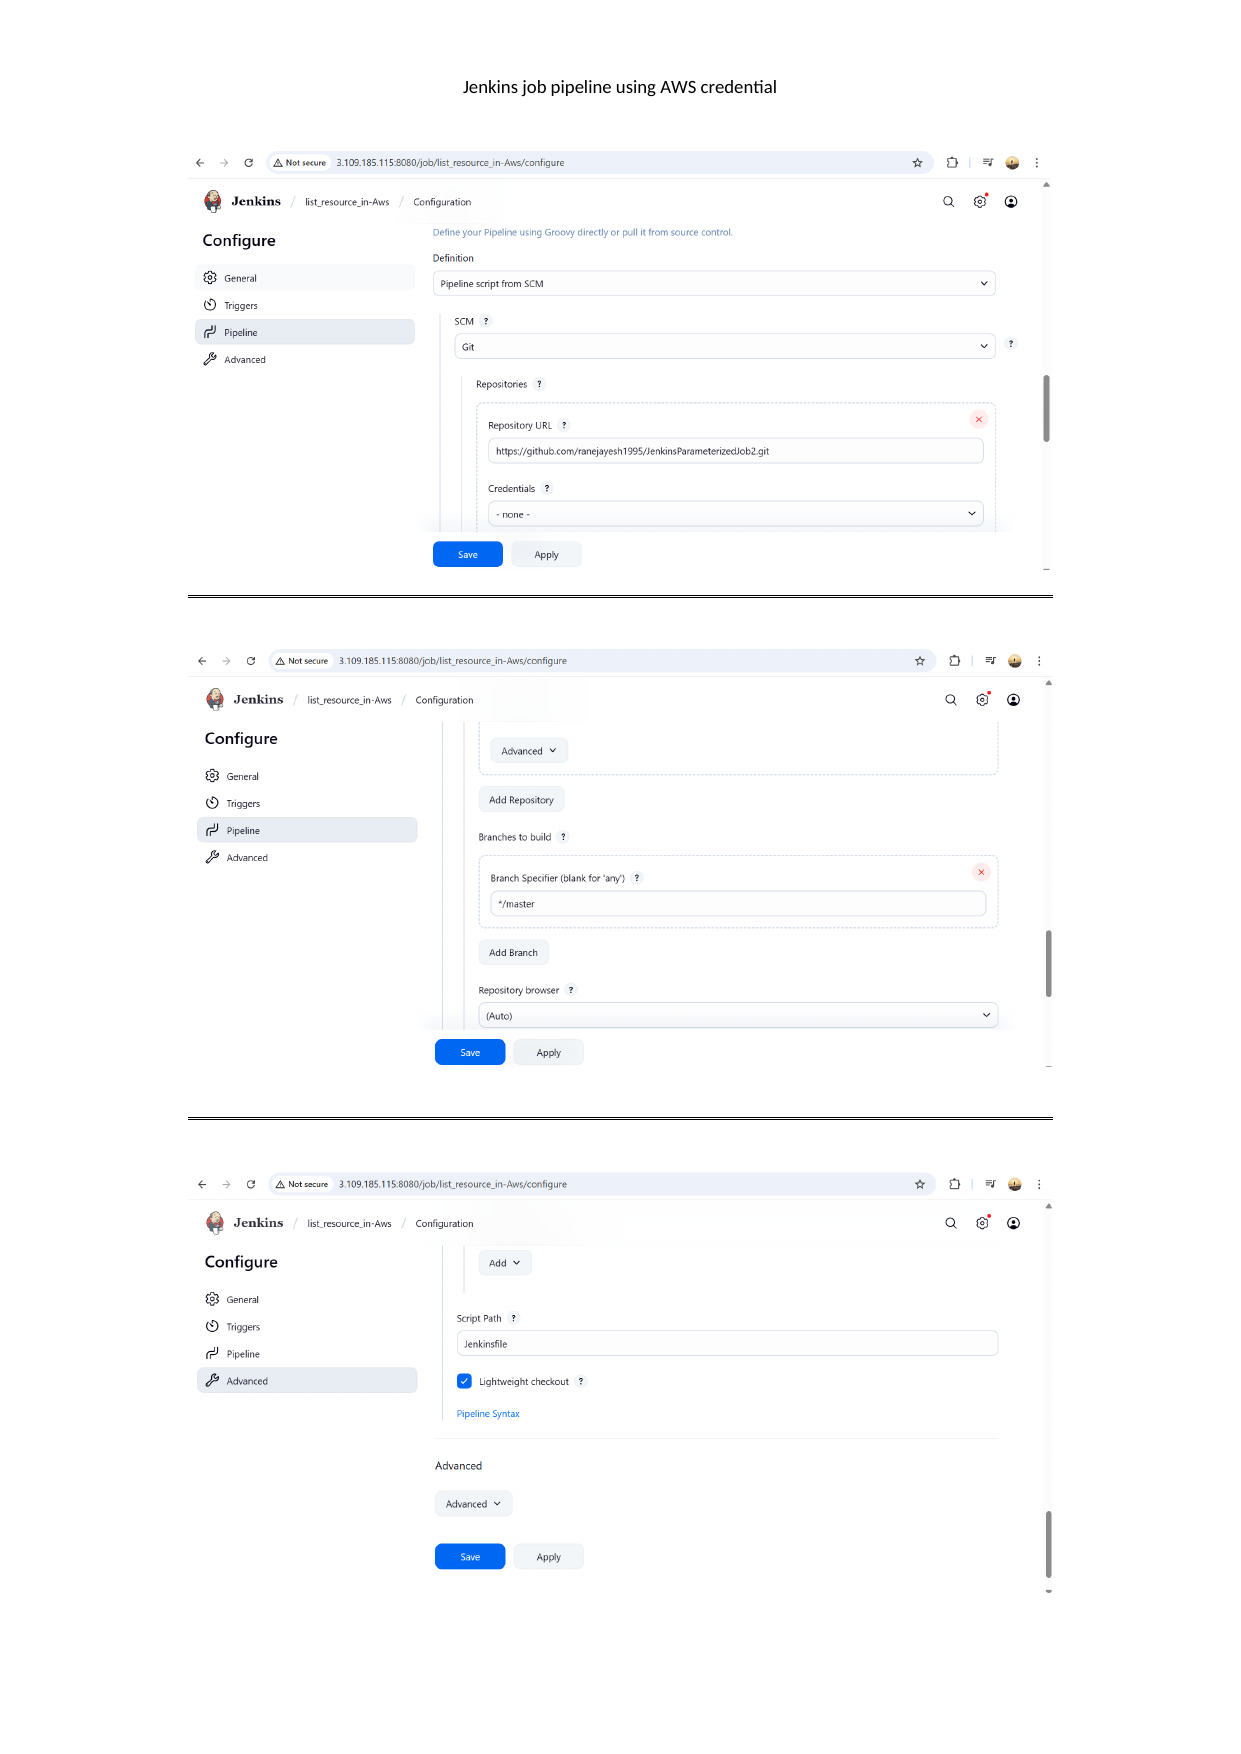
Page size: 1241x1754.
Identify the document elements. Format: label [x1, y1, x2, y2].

picture [187, 1171, 1053, 1593]
picture [187, 649, 1053, 1067]
picture [187, 150, 1051, 570]
